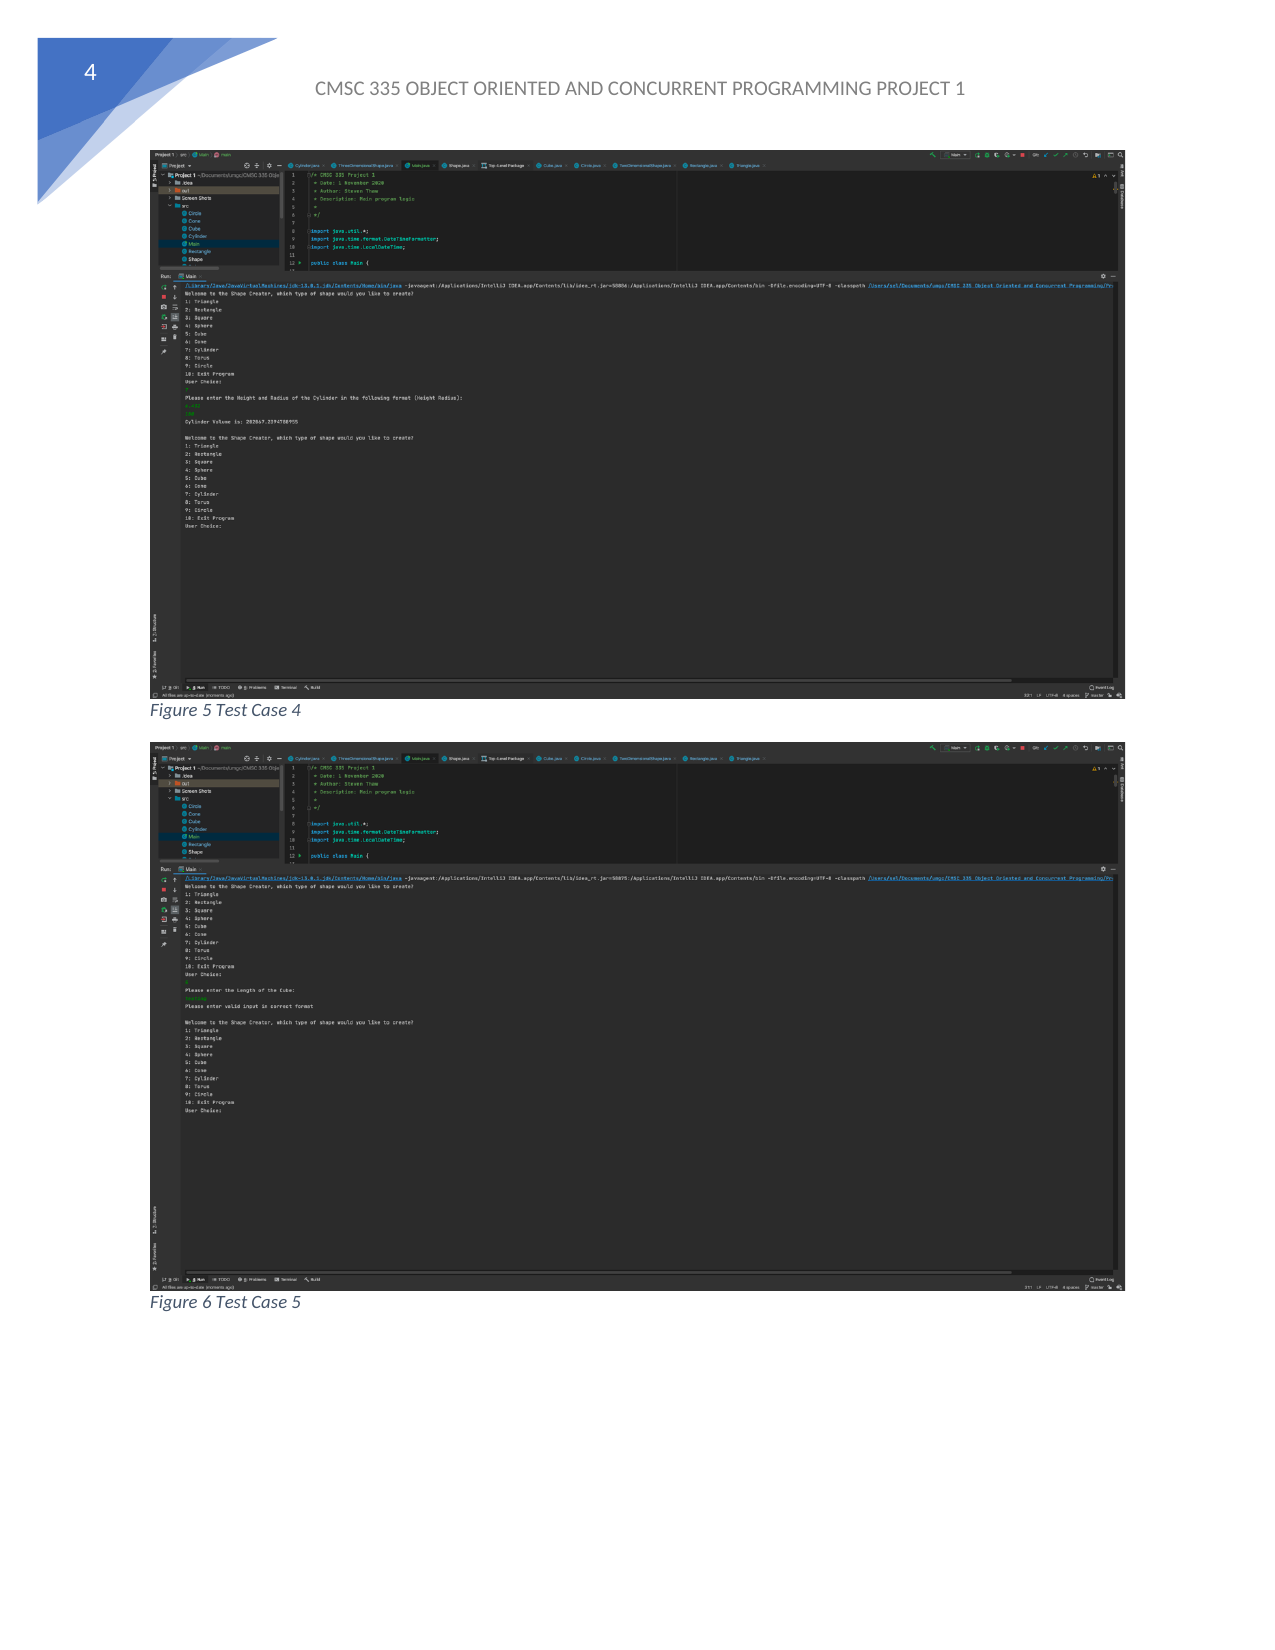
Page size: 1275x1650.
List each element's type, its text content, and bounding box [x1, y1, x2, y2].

text Figure 5 Test Case 4 [150, 699, 1125, 721]
picture [150, 742, 1125, 1291]
text Figure 6 Test Case 5 [150, 1291, 1125, 1313]
picture [37, 37, 1125, 699]
